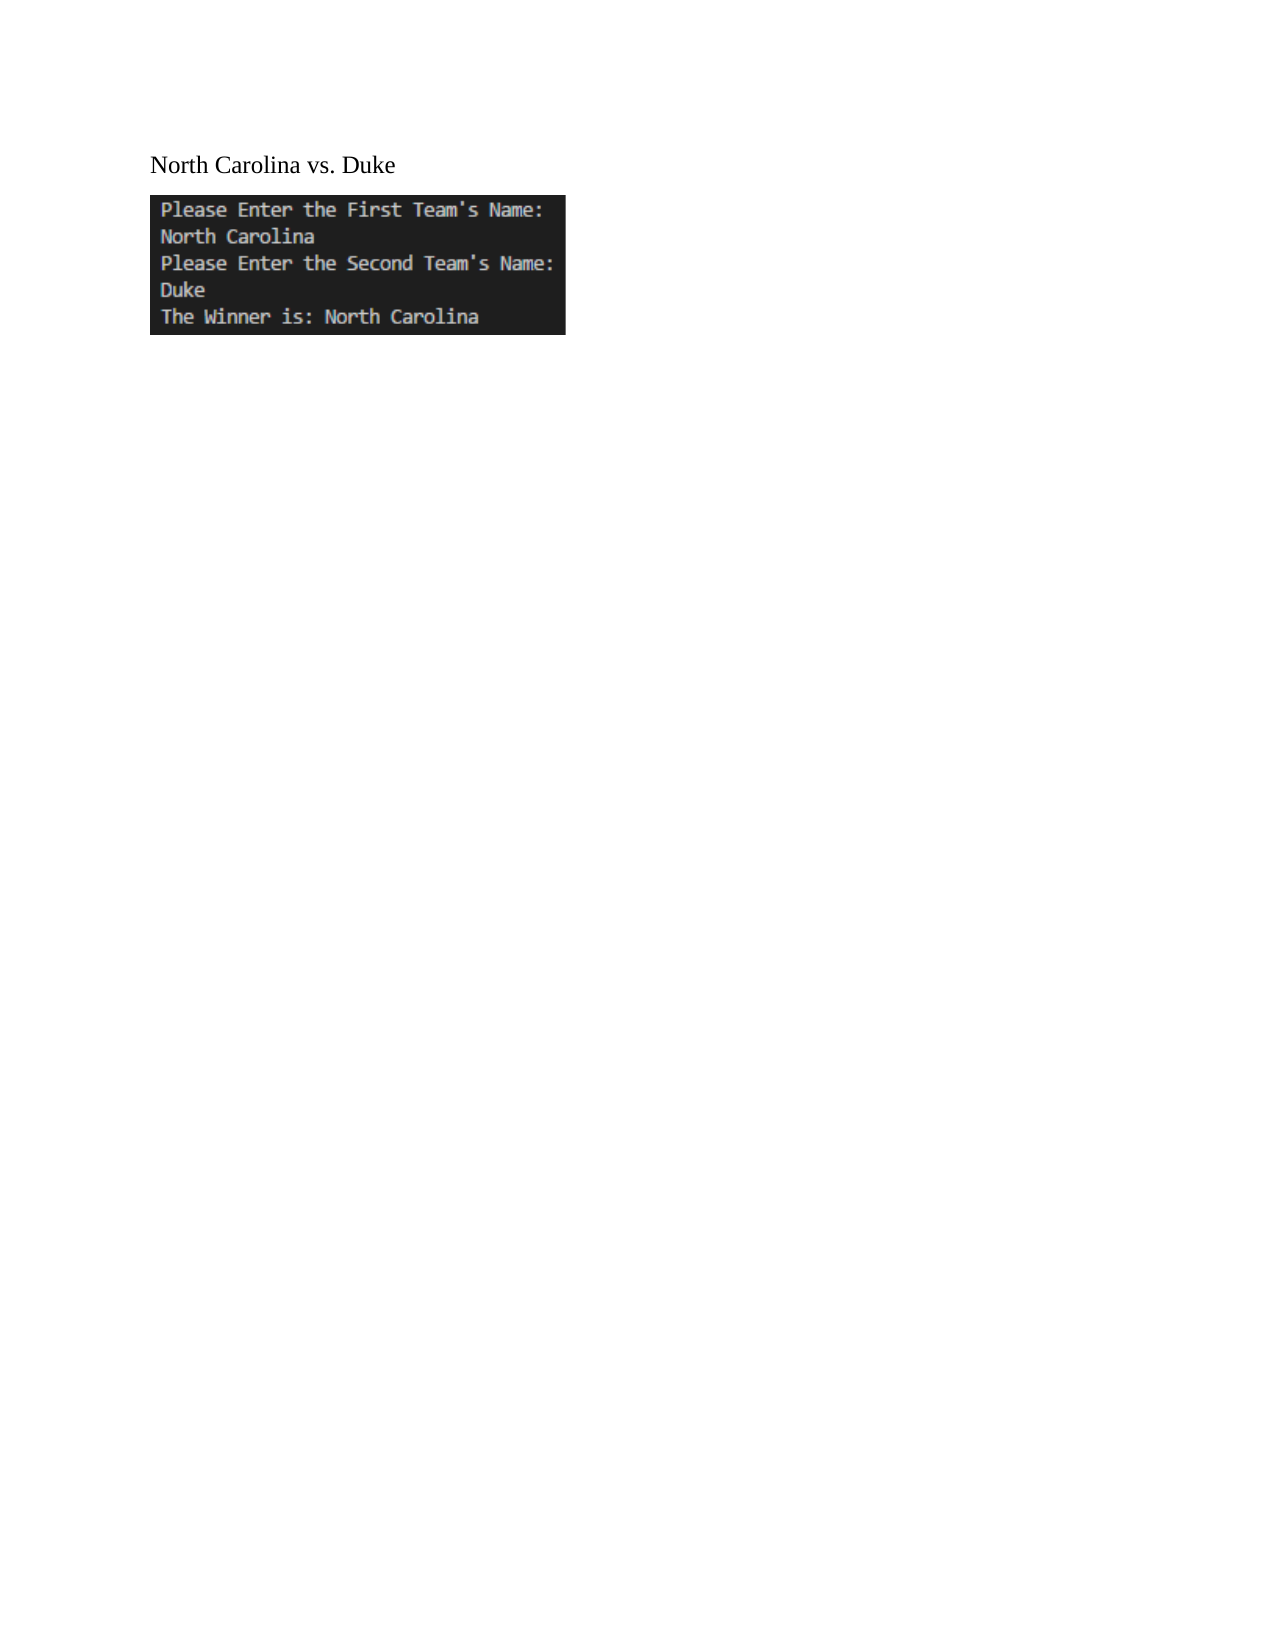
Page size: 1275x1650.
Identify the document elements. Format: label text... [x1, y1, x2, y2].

text North Carolina vs. Duke [150, 150, 1125, 179]
picture [150, 195, 566, 335]
